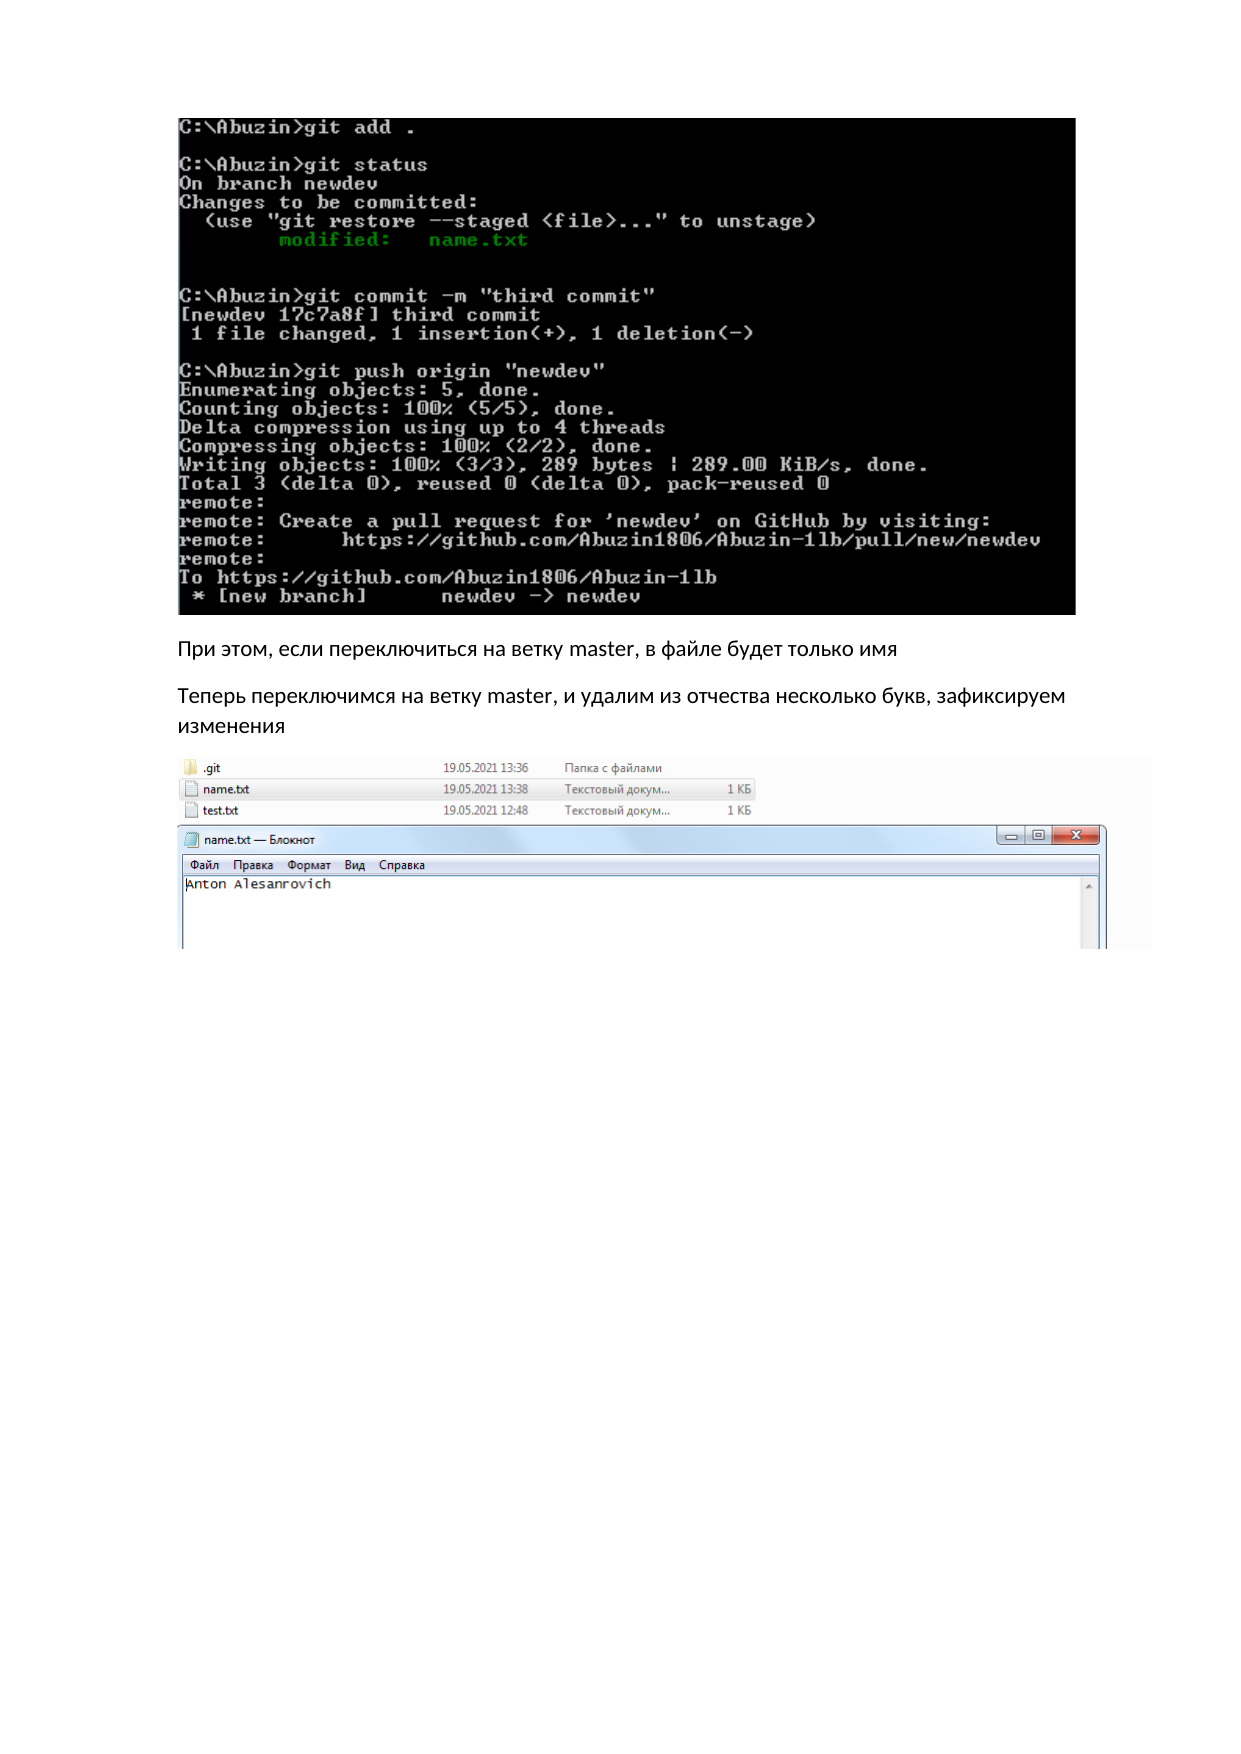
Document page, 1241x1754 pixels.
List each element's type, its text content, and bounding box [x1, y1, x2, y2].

picture [177, 757, 1152, 949]
picture [177, 118, 1076, 615]
text Теперь переключимся на ветку master, и удалим из отчества несколько букв, зафиксируем изменения [177, 681, 1152, 739]
text При этом, если переключиться на ветку master, в файле будет только имя [177, 634, 1152, 662]
